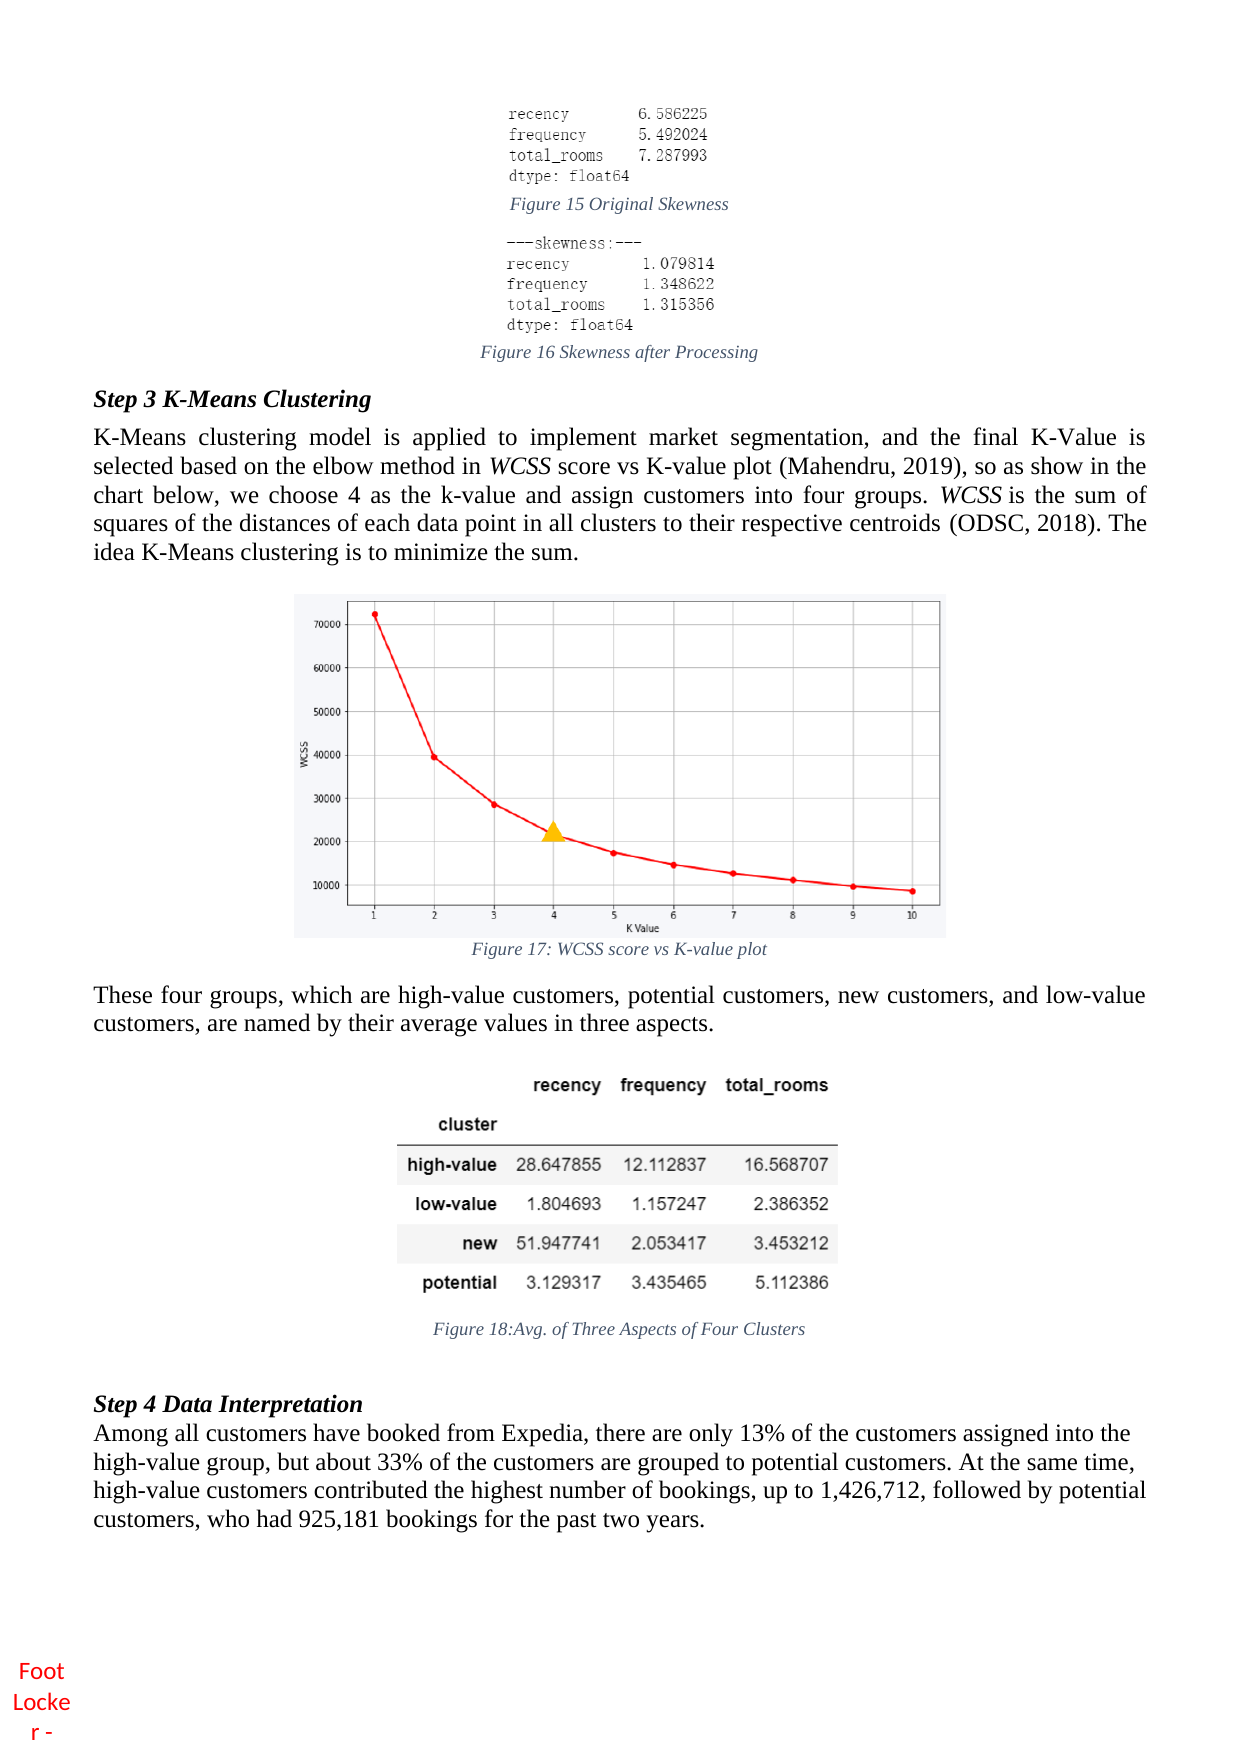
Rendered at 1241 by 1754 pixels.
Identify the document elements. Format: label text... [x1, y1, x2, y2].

text Step 3 K-Means Clustering [93, 384, 1147, 413]
picture [498, 99, 742, 193]
text Figure 16 Skewness after Processing [93, 341, 1147, 363]
text Figure 18:Avg. of Three Aspects of Four Clusters [93, 1318, 1147, 1340]
picture [382, 1067, 858, 1319]
picture [505, 235, 736, 342]
text Figure 15 Original Skewness [93, 193, 1147, 214]
text These four groups, which are high-value customers, potential customers, new customers, and low-value customers, are named by their average values in three aspects. [93, 980, 1147, 1037]
text Figure 17: WCSS score vs K-value plot [93, 937, 1147, 959]
text Among all customers have booked from Expedia, there are only 13% of the customers assigned into the high-value group, but about 33% of the customers are grouped to potential customers. At the same time, high-value customers contributed the highest number of bookings, up to 1,426,712, followed by potential customers, who had 925,181 bookings for the past two years. [93, 1418, 1147, 1533]
text Step 4 Data Interpretation [93, 1389, 1147, 1418]
text K-Means clustering model is applied to implement market segmentation, and the final K-Value is selected based on the elbow method in WCSS score vs K-value plot, so as show in the chart below, we choose 4 as the k-value and assign customers into four groups. WCSS is the sum of squares of the distances of each data point in all clusters to their respective centroids. The idea K-Means clustering is to minimize the sum. [93, 422, 1147, 566]
picture [294, 594, 947, 938]
